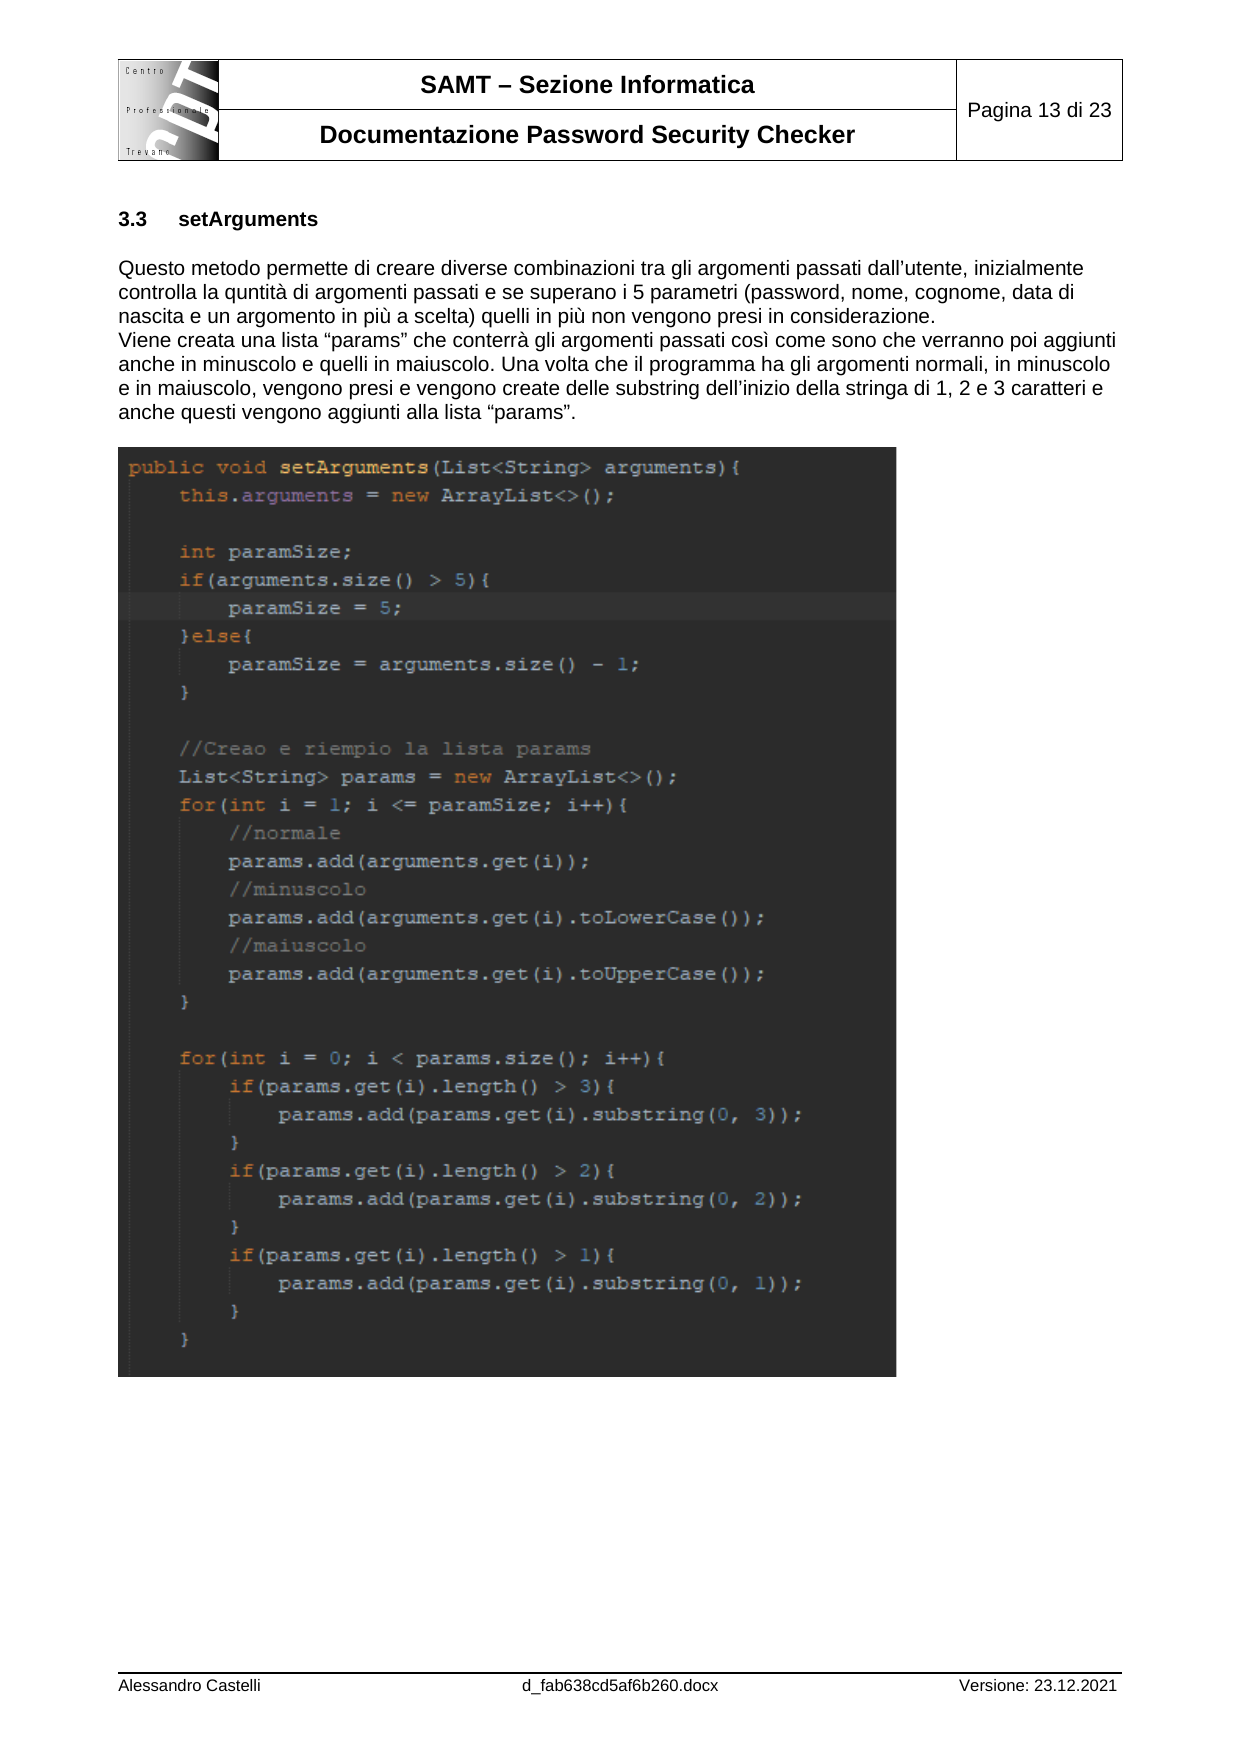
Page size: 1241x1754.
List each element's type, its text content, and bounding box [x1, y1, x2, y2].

text Questo metodo permette di creare diverse combinazioni tra gli argomenti passati dall’utente, inizialmente controlla la quntità di argomenti passati e se superano i 5 parametri (password, nome, cognome, data di nascita e un argomento in più a scelta) quelli in più non vengono presi in considerazione. [118, 256, 1122, 328]
picture [118, 60, 219, 160]
text Viene creata una lista “params” che conterrà gli argomenti passati così come sono che verranno poi aggiunti anche in minuscolo e quelli in maiuscolo. Una volta che il programma ha gli argomenti normali, in minuscolo e in maiuscolo, vengono presi e vengono create delle substring dell’inizio della stringa di 1, 2 e 3 caratteri e anche questi vengono aggiunti alla lista “params”. [118, 328, 1122, 423]
picture [118, 447, 897, 1377]
subtitle setArguments [118, 207, 1122, 231]
